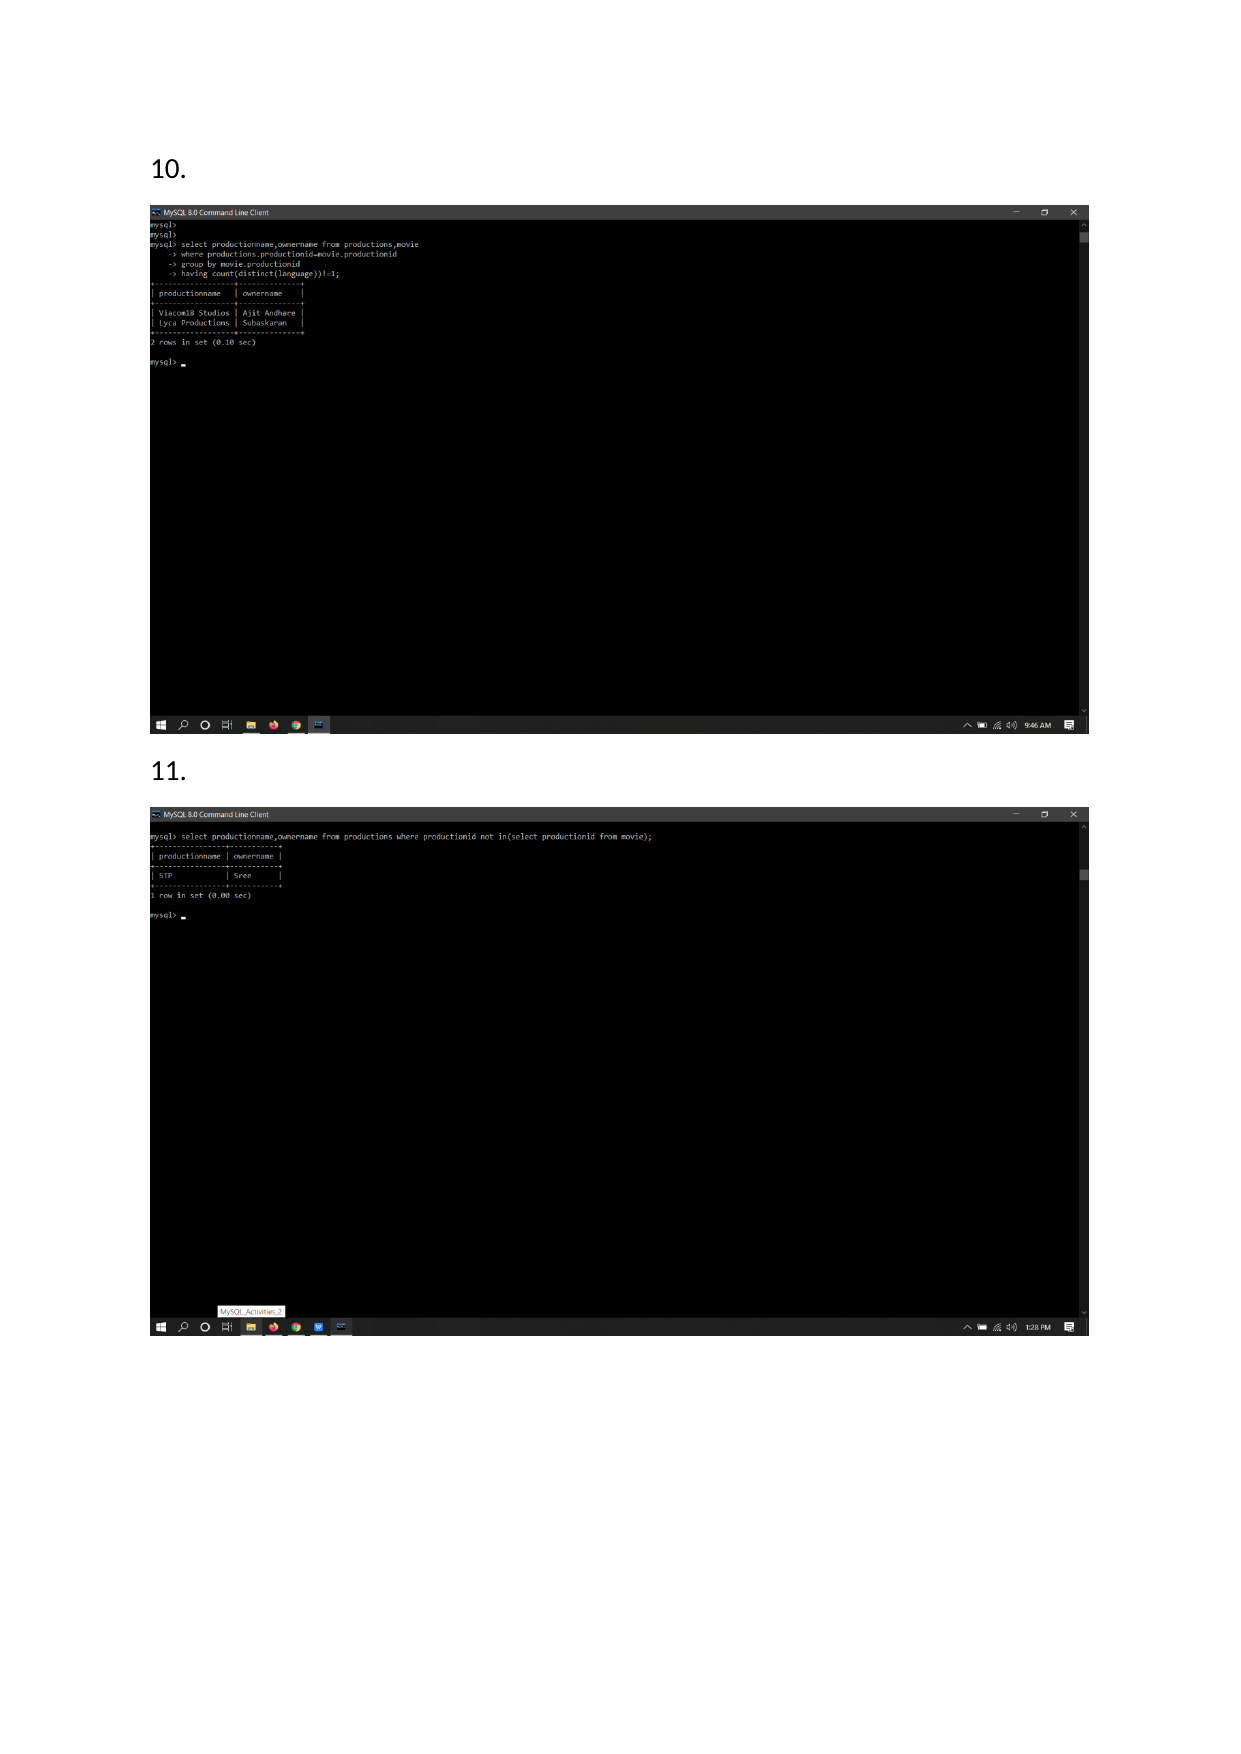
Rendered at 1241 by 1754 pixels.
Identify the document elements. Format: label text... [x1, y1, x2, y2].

list 10. [150, 150, 1090, 186]
picture [150, 807, 1089, 1336]
list 11. [150, 752, 1090, 788]
picture [150, 205, 1089, 734]
